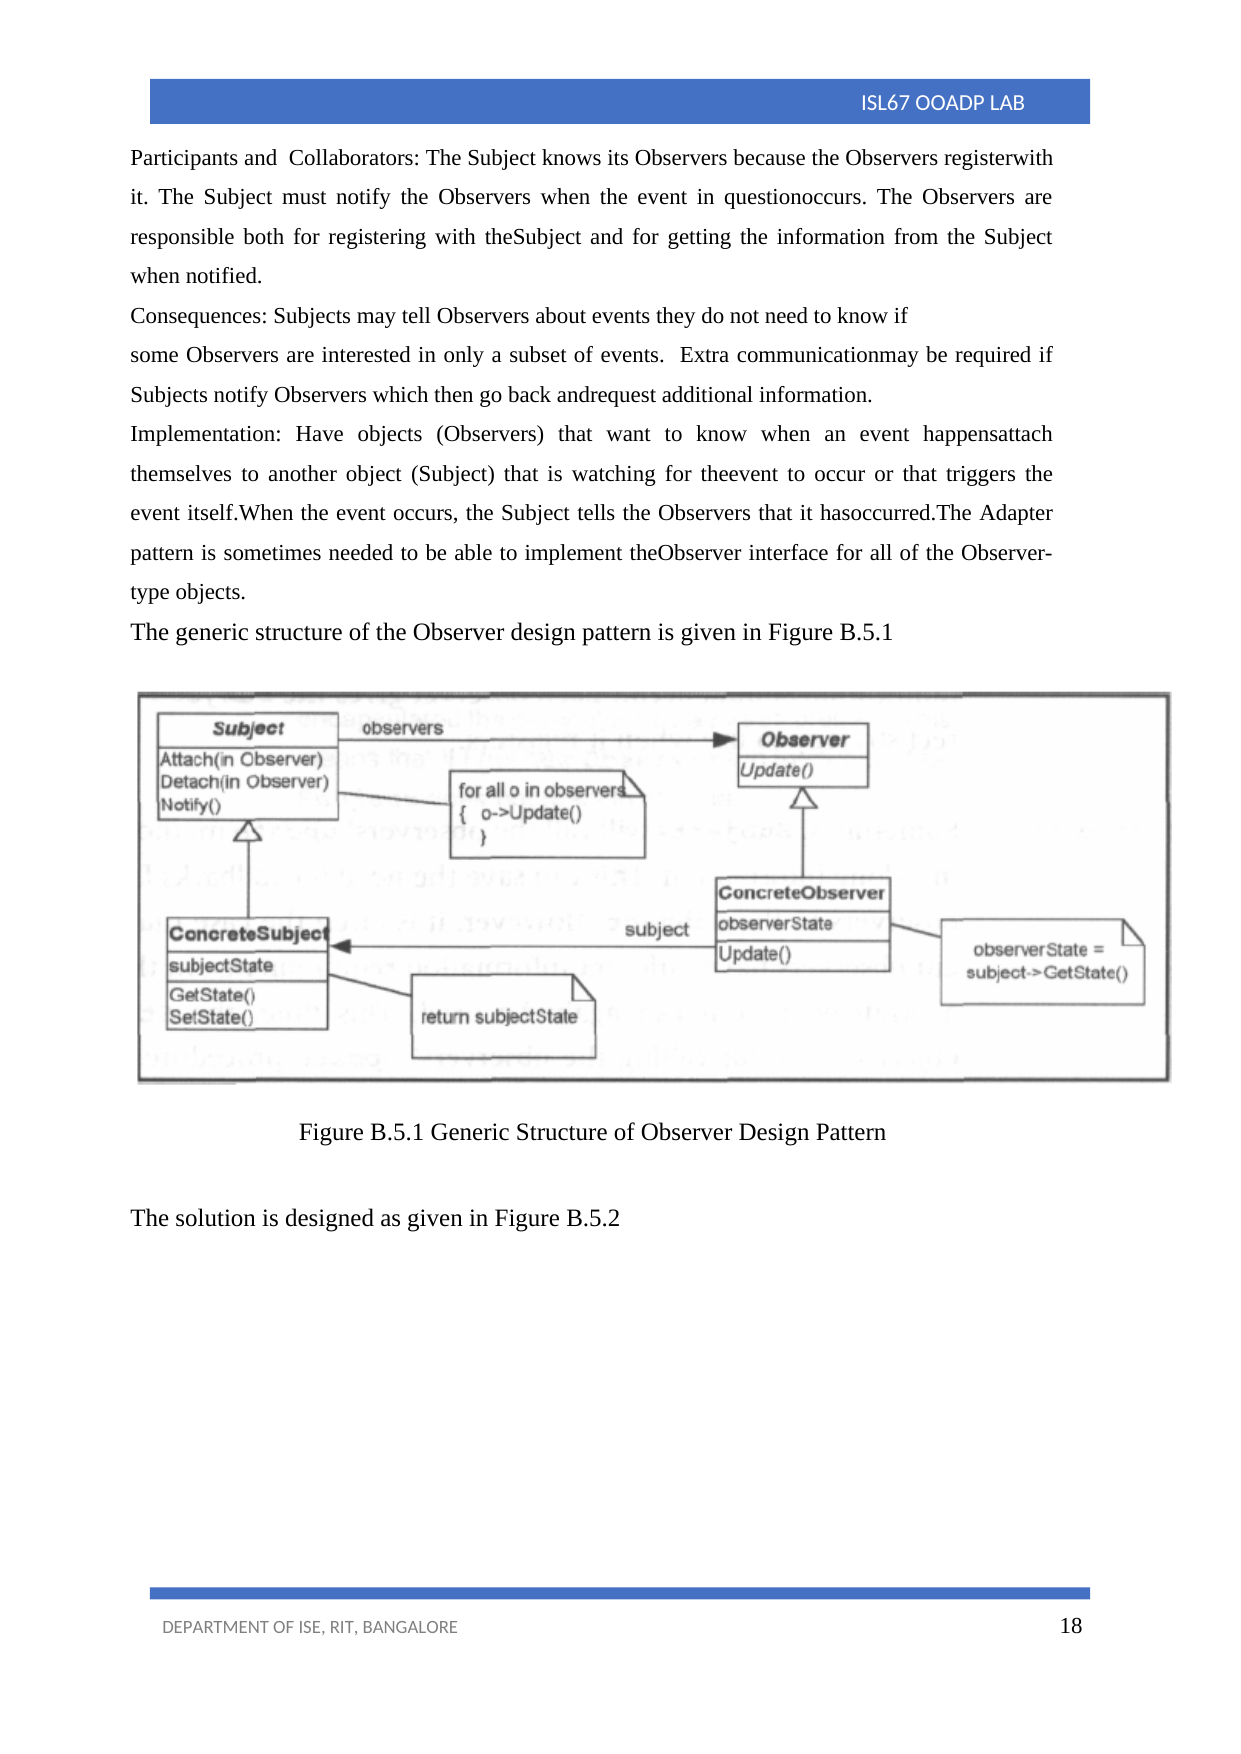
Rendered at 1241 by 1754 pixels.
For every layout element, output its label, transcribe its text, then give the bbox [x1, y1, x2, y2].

picture [130, 689, 1172, 1088]
list Consequences: Subjects may tell Observers about events they do not need to know if [130, 302, 1055, 328]
list The generic structure of the Observer design pattern is given in Figure B.5.1 [130, 617, 1142, 646]
text The solution is designed as given in Figure B.5.2 [130, 1203, 1055, 1232]
text Figure B.5.1 Generic Structure of Observer Design Pattern [130, 1117, 1055, 1145]
list Participants and Collaborators: The Subject knows its Observers because the Observers registerwith it. The Subject must notify the Observers when the event in questionoccurs. The Observers are responsible both for registering with theSubject and for getting the information from the Subject when notified. [130, 144, 1055, 288]
list Implementation: Have objects (Observers) that want to know when an event happensattach themselves to another object (Subject) that is watching for theevent to occur or that triggers the event itself.When the event occurs, the Subject tells the Observers that it hasoccurred.The Adapter pattern is sometimes needed to be able to implement theObserver interface for all of the Observer-type objects. [130, 420, 1055, 604]
list some Observers are interested in only a subset of events. Extra communicationmay be required if Subjects notify Observers which then go back andrequest additional information. [130, 341, 1055, 407]
